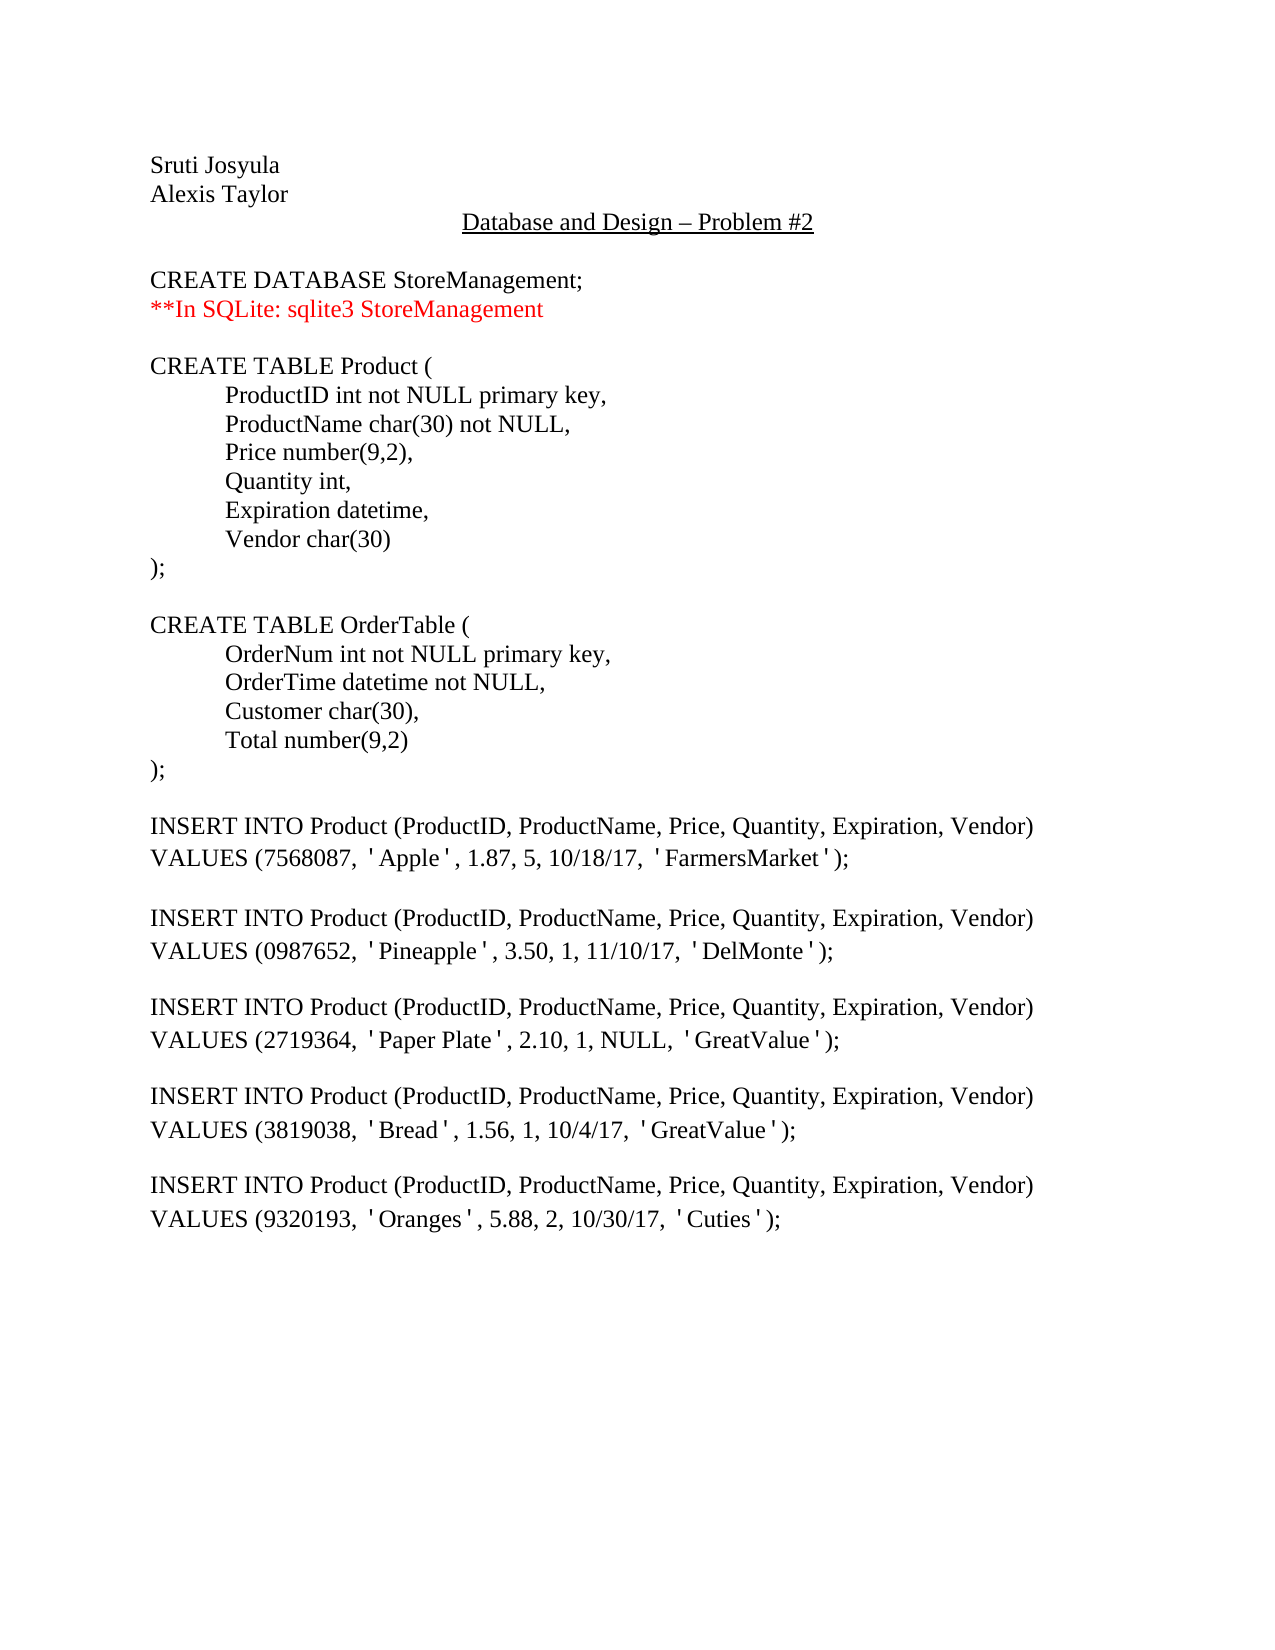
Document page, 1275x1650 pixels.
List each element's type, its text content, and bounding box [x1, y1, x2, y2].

text ); [150, 754, 1125, 782]
text Customer char(30), [150, 696, 1125, 725]
text Alexis Taylor [150, 179, 1125, 207]
text OrderTime datetime not NULL, [150, 667, 1125, 696]
text INSERT INTO Product (ProductID, ProductName, Price, Quantity, Expiration, Vendor) [150, 1170, 1125, 1199]
text VALUES (7568087, 'Apple', 1.87, 5, 10/18/17, 'FarmersMarket'); [664, 840, 819, 874]
text Vendor char(30) [150, 524, 1125, 552]
text VALUES (9320193, 'Oranges', 5.88, 2, 10/30/17, 'Cuties'); [150, 1199, 1125, 1234]
text Database and Design – Problem #2 [150, 207, 1125, 236]
text CREATE TABLE OrderTable ( [150, 610, 1125, 639]
text ); [150, 552, 1125, 581]
text VALUES (7568087, 'Apple', 1.87, 5, 10/18/17, 'FarmersMarket'); [150, 840, 363, 874]
text CREATE DATABASE StoreManagement; [150, 265, 1125, 294]
text VALUES (7568087, 'Apple', 1.87, 5, 10/18/17, 'FarmersMarket'); [454, 840, 650, 874]
text INSERT INTO Product (ProductID, ProductName, Price, Quantity, Expiration, Vendor) [150, 1081, 1125, 1110]
text Total number(9,2) [150, 725, 1125, 754]
text Sruti Josyula [150, 150, 1125, 179]
text Price number(9,2), [150, 437, 1125, 466]
text VALUES (2719364, 'Paper Plate', 2.10, 1, NULL, 'GreatValue'); [150, 1021, 1125, 1056]
text VALUES (3819038, 'Bread', 1.56, 1, 10/4/17, 'GreatValue'); [150, 1110, 1125, 1145]
text ProductName char(30) not NULL, [150, 409, 1125, 437]
text **In SQLite: sqlite3 StoreManagement [150, 294, 1125, 322]
text VALUES (0987652, 'Pineapple', 3.50, 1, 11/10/17, 'DelMonte'); [150, 932, 1125, 967]
text INSERT INTO Product (ProductID, ProductName, Price, Quantity, Expiration, Vendor) [150, 903, 1125, 932]
text CREATE TABLE Product ( [150, 351, 1125, 380]
text ProductID int not NULL primary key, [150, 380, 1125, 409]
text Quantity int, [150, 466, 1125, 495]
text INSERT INTO Product (ProductID, ProductName, Price, Quantity, Expiration, Vendor) [150, 811, 1125, 840]
text INSERT INTO Product (ProductID, ProductName, Price, Quantity, Expiration, Vendor) [150, 992, 1125, 1021]
text OrderNum int not NULL primary key, [150, 639, 1125, 667]
text VALUES (7568087, 'Apple', 1.87, 5, 10/18/17, 'FarmersMarket'); [834, 840, 1125, 874]
text Expiration datetime, [150, 495, 1125, 524]
